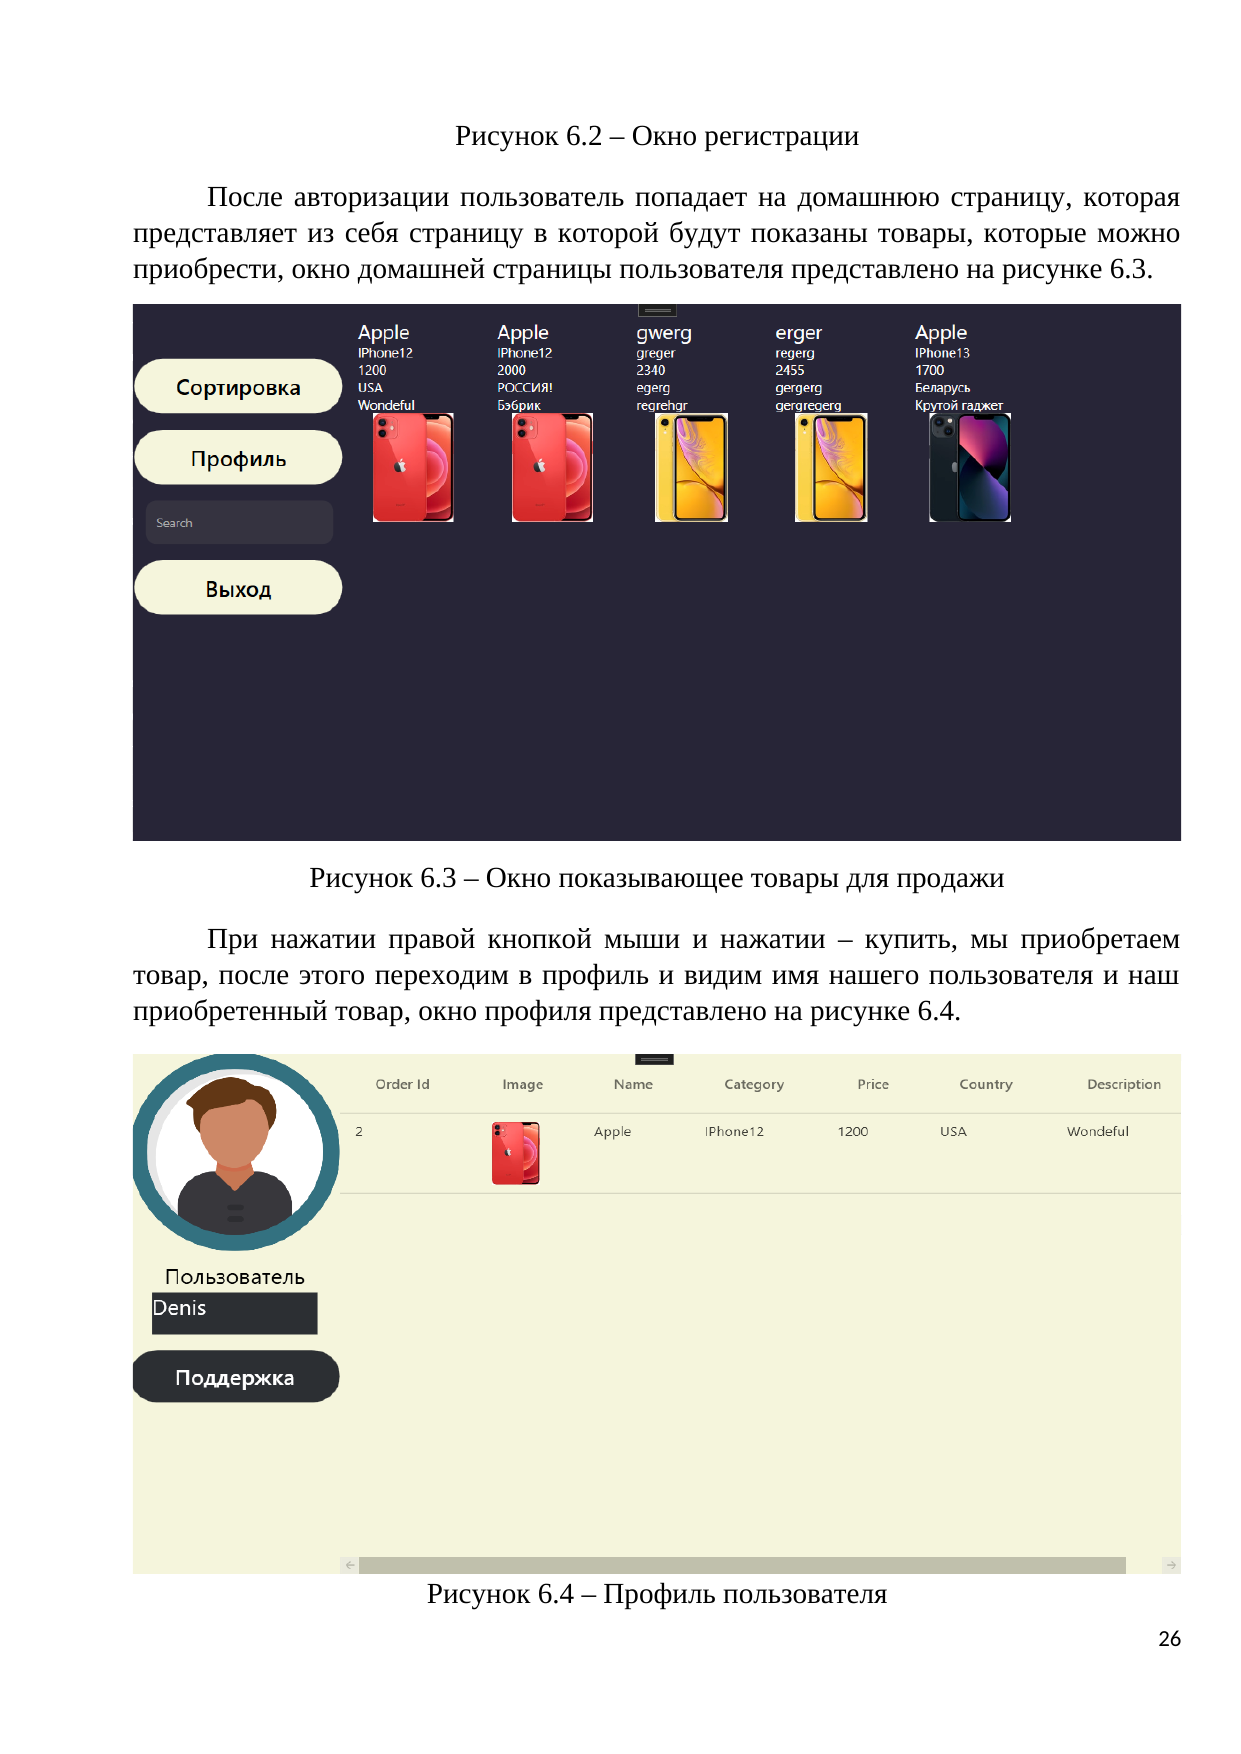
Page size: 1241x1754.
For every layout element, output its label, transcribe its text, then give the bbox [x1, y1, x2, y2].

text При нажатии правой кнопкой мыши и нажатии – купить, мы приобретаем товар, после этого переходим в профиль и видим имя нашего пользователя и наш приобретенный товар, окно профиля представлено на рисунке 6.4. [133, 921, 1181, 1027]
text Рисунок 6.2 – Окно регистрации [133, 118, 1181, 152]
text Рисунок 6.4 – Профиль пользователя [133, 1574, 1181, 1610]
picture [132, 304, 1182, 841]
text Рисунок 6.3 – Окно показывающее товары для продажи [133, 860, 1181, 893]
text После авторизации пользователь попадает на домашнюю страницу, которая представляет из себя страницу в которой будут показаны товары, которые можно приобрести, окно домашней страницы пользователя представлено на рисунке 6.3. [133, 179, 1181, 285]
picture [132, 1054, 1182, 1574]
